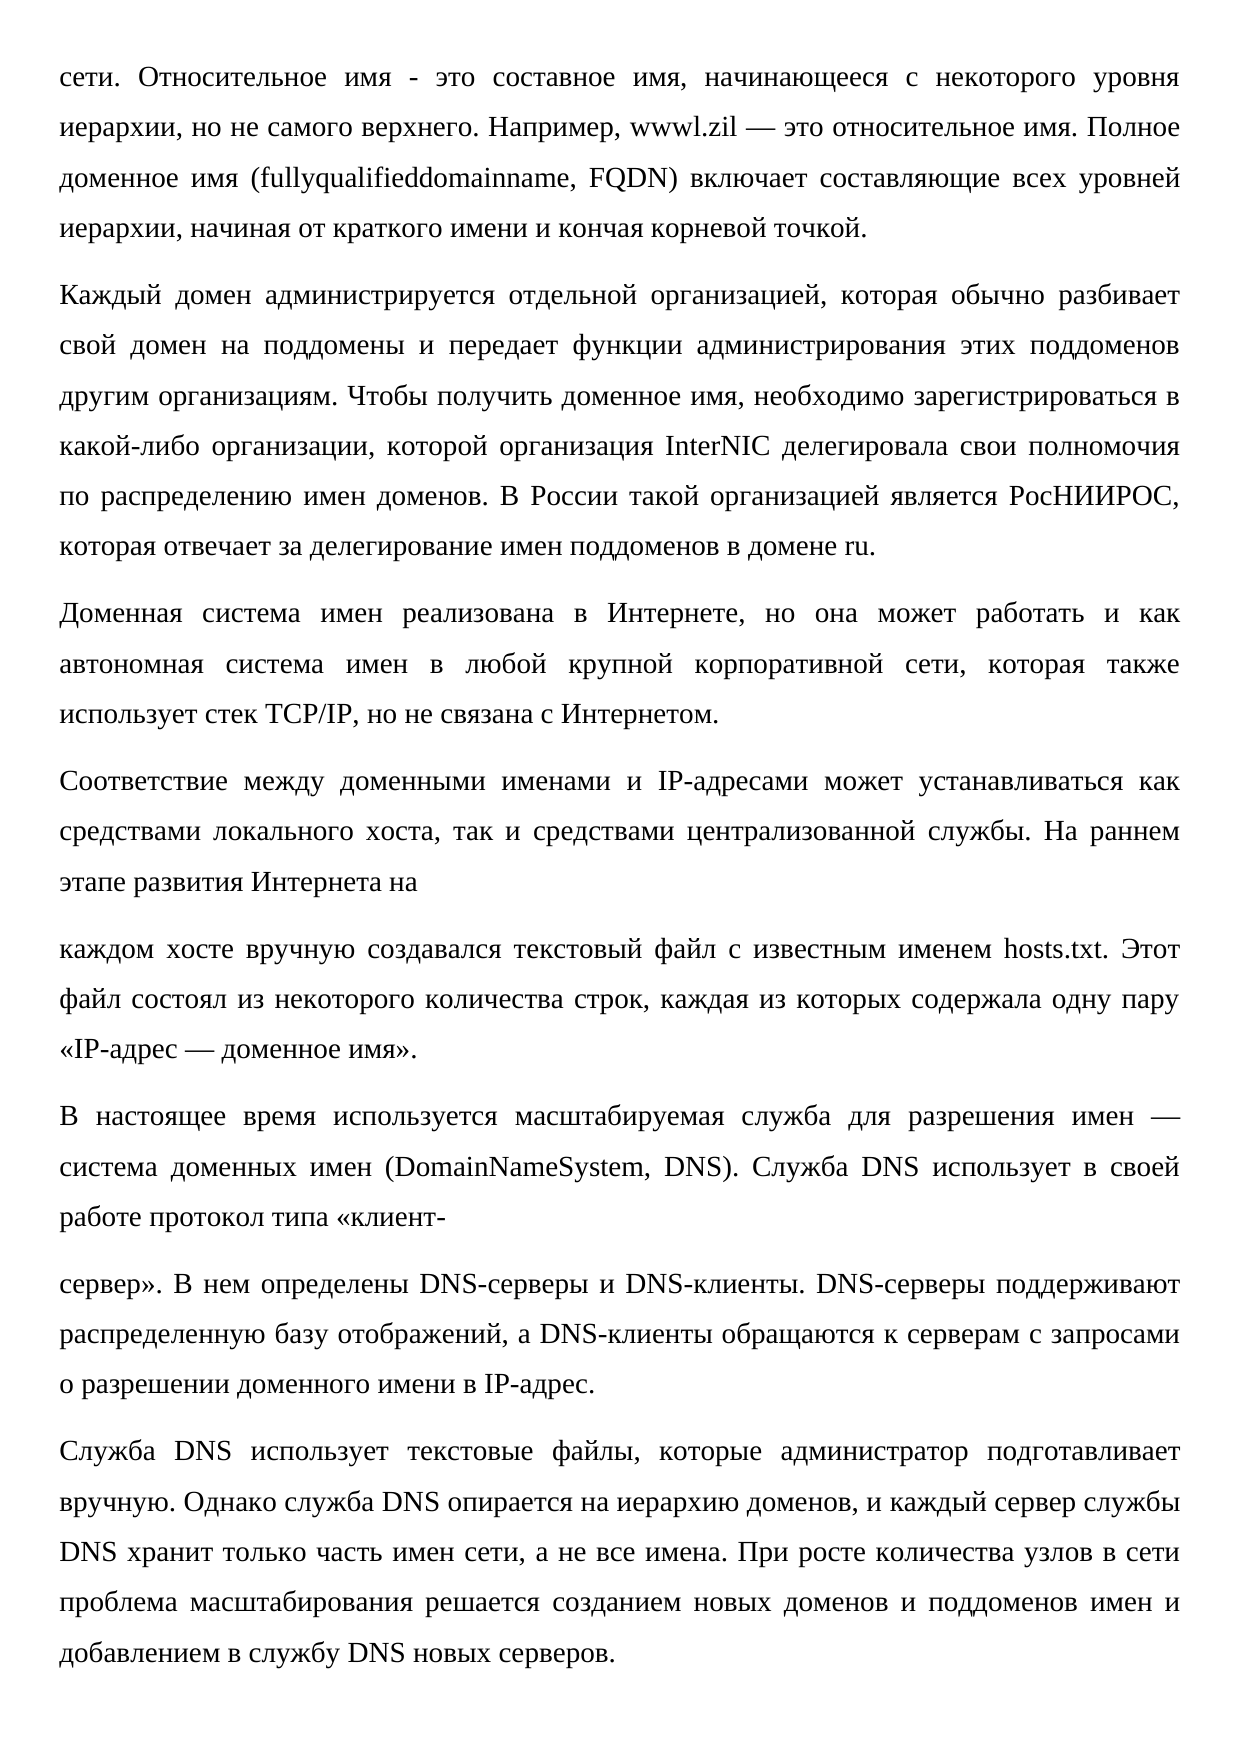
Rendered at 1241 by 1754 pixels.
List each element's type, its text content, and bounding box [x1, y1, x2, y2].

text Каждый домен администрируется отдельной организацией, которая обычно разбивает свой домен на поддомены и передает функции администрирования этих поддоменов другим организациям. Чтобы получить доменное имя, необходимо зарегистрироваться в какой-либо организации, которой организация InterNIC делегировала свои полномочия по распределению имен доменов. В России такой организацией является РосНИИРОС, которая отвечает за делегирование имен поддоменов в домене ru. [59, 277, 1181, 562]
text Соответствие между доменными именами и IP-адресами может устанавливаться как средствами локального хоста, так и средствами централизованной службы. На раннем этапе развития Интернета на [59, 763, 1181, 897]
text Доменная система имен реализована в Интернете, но она может работать и как автономная система имен в любой крупной корпоративной сети, которая также использует стек TCP/IP, но не связана с Интернетом. [59, 596, 1181, 730]
text каждом хосте вручную создавался текстовый файл с известным именем hosts.txt. Этот файл состоял из некоторого количества строк, каждая из которых содержала одну пару «IP-адрес — доменное имя». [59, 931, 1181, 1065]
text сервер». В нем определены DNS-серверы и DNS-клиенты. DNS-серверы поддерживают распределенную базу отображений, а DNS-клиенты обращаются к серверам с запросами о разрешении доменного имени в IP-адрес. [59, 1266, 1181, 1400]
text Служба DNS использует текстовые файлы, которые администратор подготавливает вручную. Однако служба DNS опирается на иерархию доменов, и каждый сервер службы DNS хранит только часть имен сети, а не все имена. При росте количества узлов в сети проблема масштабирования решается созданием новых доменов и поддоменов имен и добавлением в службу DNS новых серверов. [59, 1433, 1181, 1668]
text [59, 59, 1181, 243]
text В настоящее время используется масштабируемая служба для разрешения имен — система доменных имен (DomainNameSystem, DNS). Служба DNS использует в своей работе протокол типа «клиент- [59, 1098, 1181, 1232]
